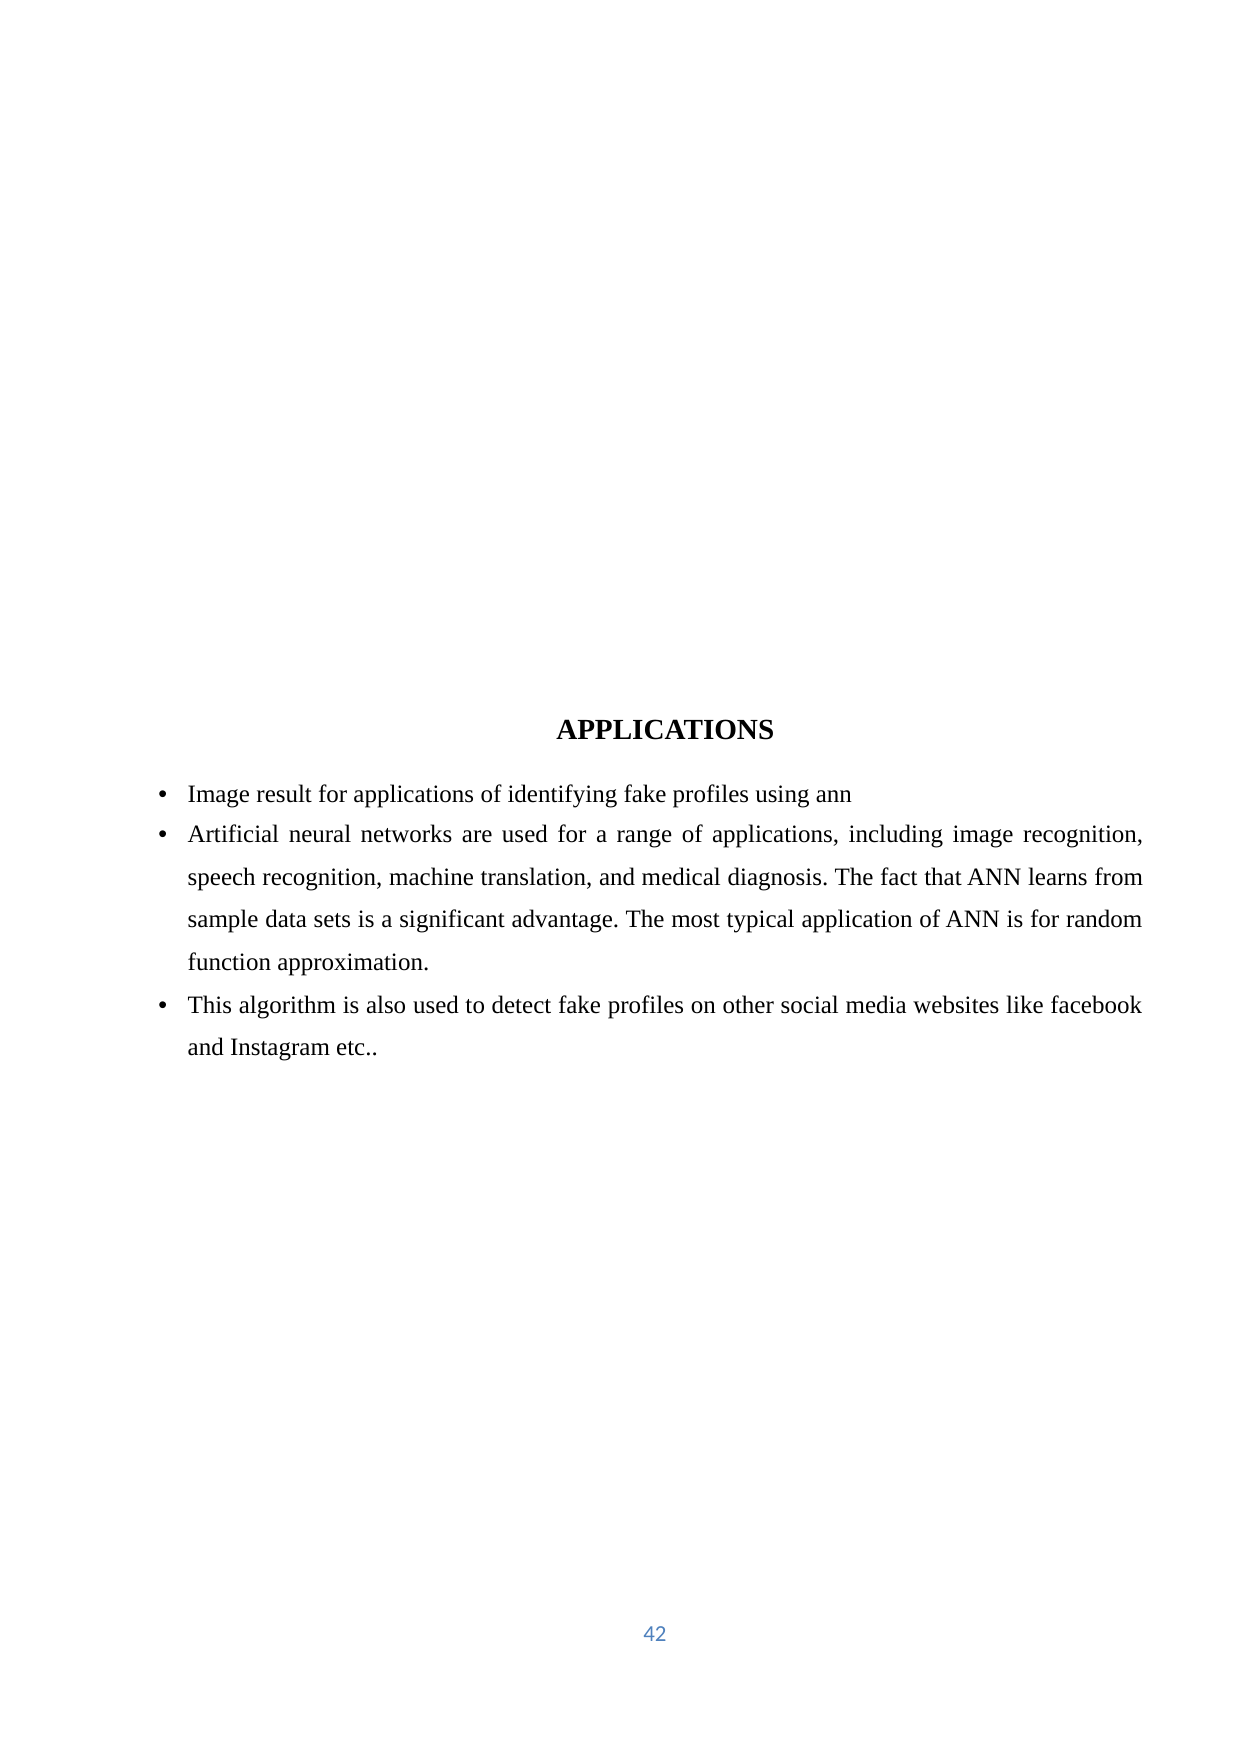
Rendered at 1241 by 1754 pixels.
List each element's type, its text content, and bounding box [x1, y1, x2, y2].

list Image result for applications of identifying fake profiles using ann [158, 779, 1144, 808]
list This algorithm is also used to detect fake profiles on other social media websites like facebook and Instagram etc.. [158, 990, 1144, 1061]
list Artificial neural networks are used for a range of applications, including image recognition, speech recognition, machine translation, and medical diagnosis. The fact that ANN learns from sample data sets is a significant advantage. The most typical application of ANN is for random function approximation. [158, 819, 1144, 976]
subtitle APPLICATIONS [186, 712, 1144, 746]
